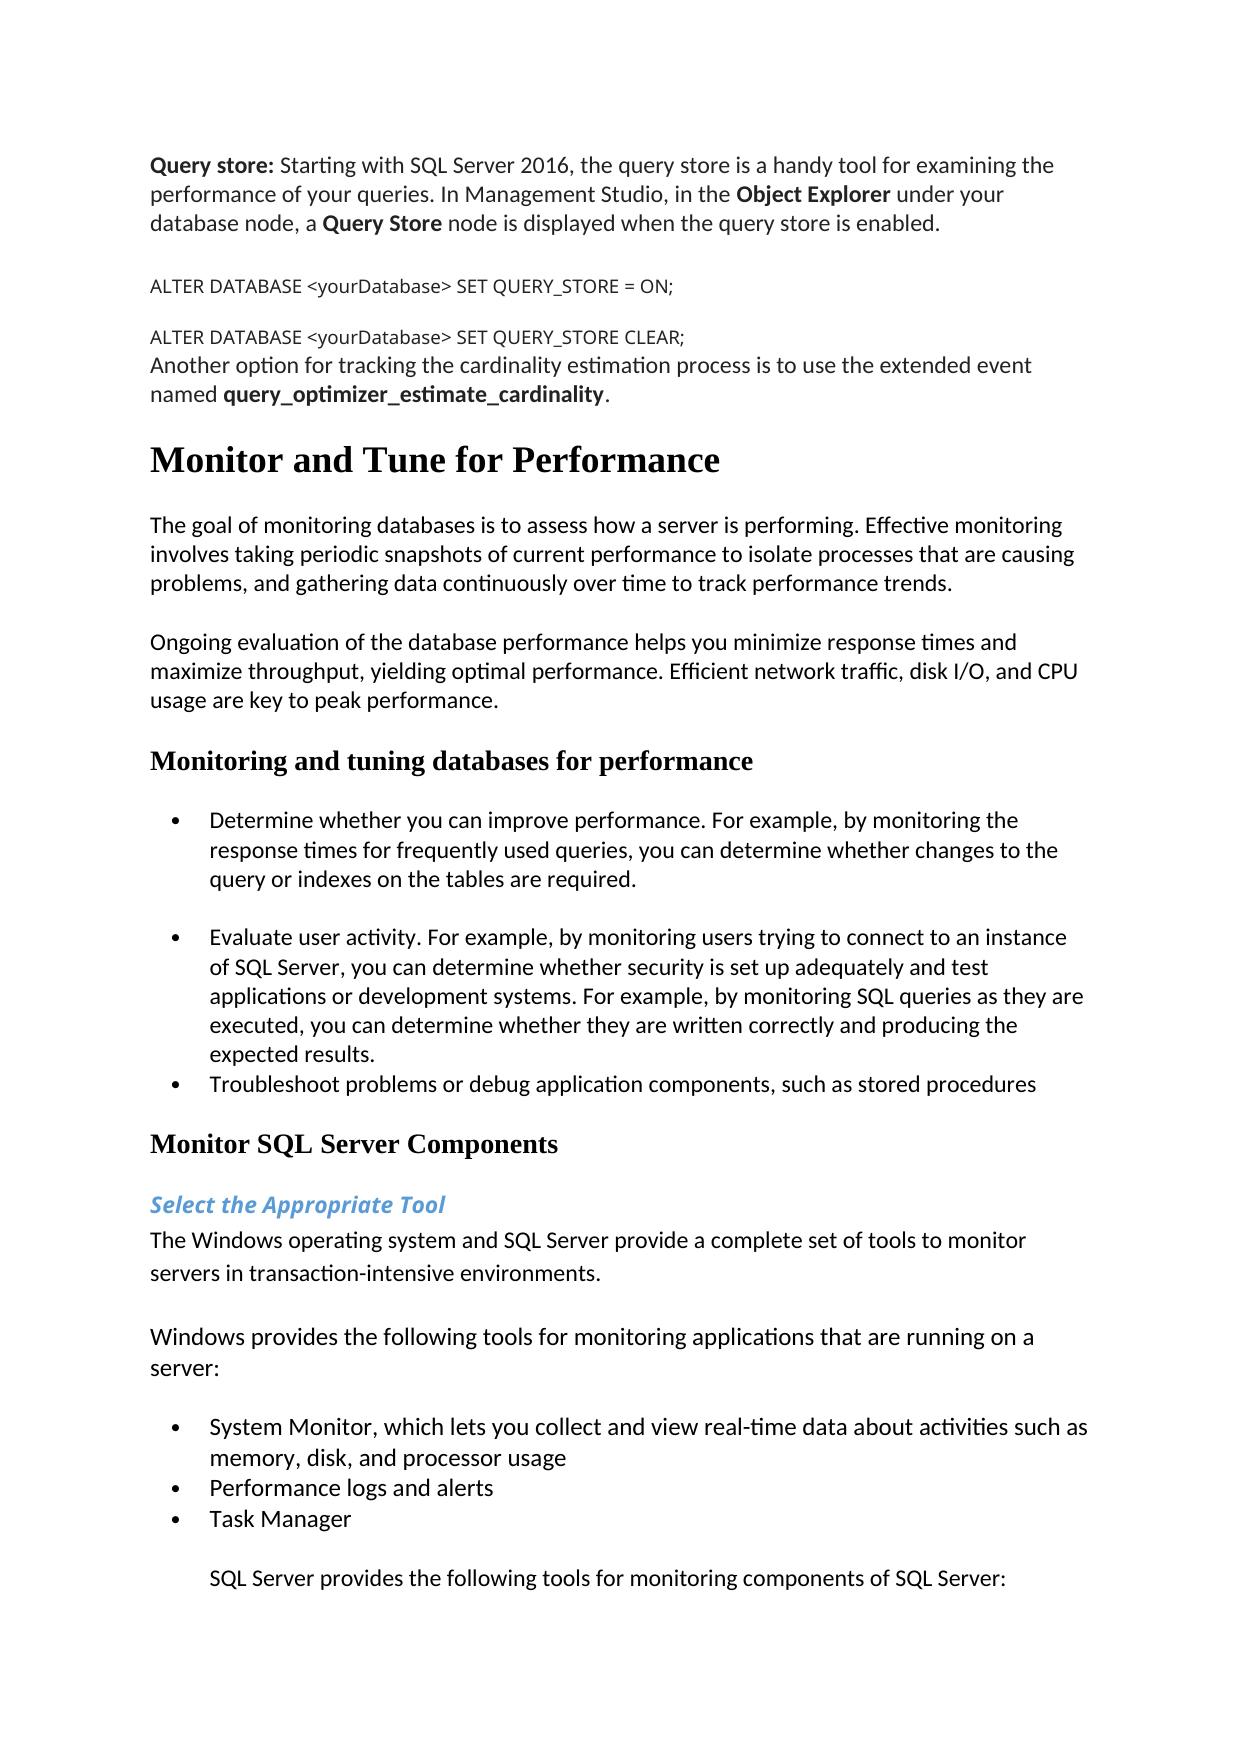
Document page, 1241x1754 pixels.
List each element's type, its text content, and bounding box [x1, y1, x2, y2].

subtitle Select the Appropriate Tool [150, 1189, 1090, 1220]
text Another option for tracking the cardinality estimation process is to use the extended event named query_optimizer_estimate_cardinality. [150, 350, 1090, 408]
text ALTER DATABASE <yourDatabase> SET QUERY_STORE CLEAR; [150, 324, 1090, 350]
text Windows provides the following tools for monitoring applications that are running on a server: [150, 1321, 1090, 1382]
text The goal of monitoring databases is to assess how a server is performing. Effective monitoring involves taking periodic snapshots of current performance to isolate processes that are causing problems, and gathering data continuously over time to track performance trends. [150, 510, 1090, 598]
list Determine whether you can improve performance. For example, by monitoring the response times for frequently used queries, you can determine whether changes to the query or indexes on the tables are required. [172, 805, 1090, 893]
list Evaluate user activity. For example, by monitoring users trying to connect to an instance of SQL Server, you can determine whether security is set up adequately and test applications or development systems. For example, by monitoring SQL queries as they are executed, you can determine whether they are written correctly and producing the expected results. [172, 922, 1090, 1069]
text The Windows operating system and SQL Server provide a complete set of tools to monitor servers in transaction-intensive environments. [150, 1225, 1090, 1288]
list Troubleshoot problems or debug application components, such as stored procedures [172, 1069, 1090, 1098]
subtitle Monitor and Tune for Performance [150, 438, 1090, 481]
subtitle Monitor SQL Server Components [150, 1127, 1090, 1159]
list System Monitor, which lets you collect and view real-time data about activities such as memory, disk, and processor usage [172, 1411, 1090, 1472]
list Task Manager [172, 1503, 1090, 1533]
subtitle Monitoring and tuning databases for performance [150, 744, 1090, 776]
list Performance logs and alerts [172, 1472, 1090, 1503]
text ALTER DATABASE <yourDatabase> SET QUERY_STORE = ON; [150, 273, 1090, 299]
text Query store: Starting with SQL Server 2016, the query store is a handy tool for examining the performance of your queries. In Management Studio, in the Object Explorer under your database node, a Query Store node is displayed when the query store is enabled. [150, 150, 1090, 238]
text Ongoing evaluation of the database performance helps you minimize response times and maximize throughput, yielding optimal performance. Efficient network traffic, disk I/O, and CPU usage are key to peak performance. [150, 627, 1090, 715]
text SQL Server provides the following tools for monitoring components of SQL Server: [209, 1563, 1090, 1592]
